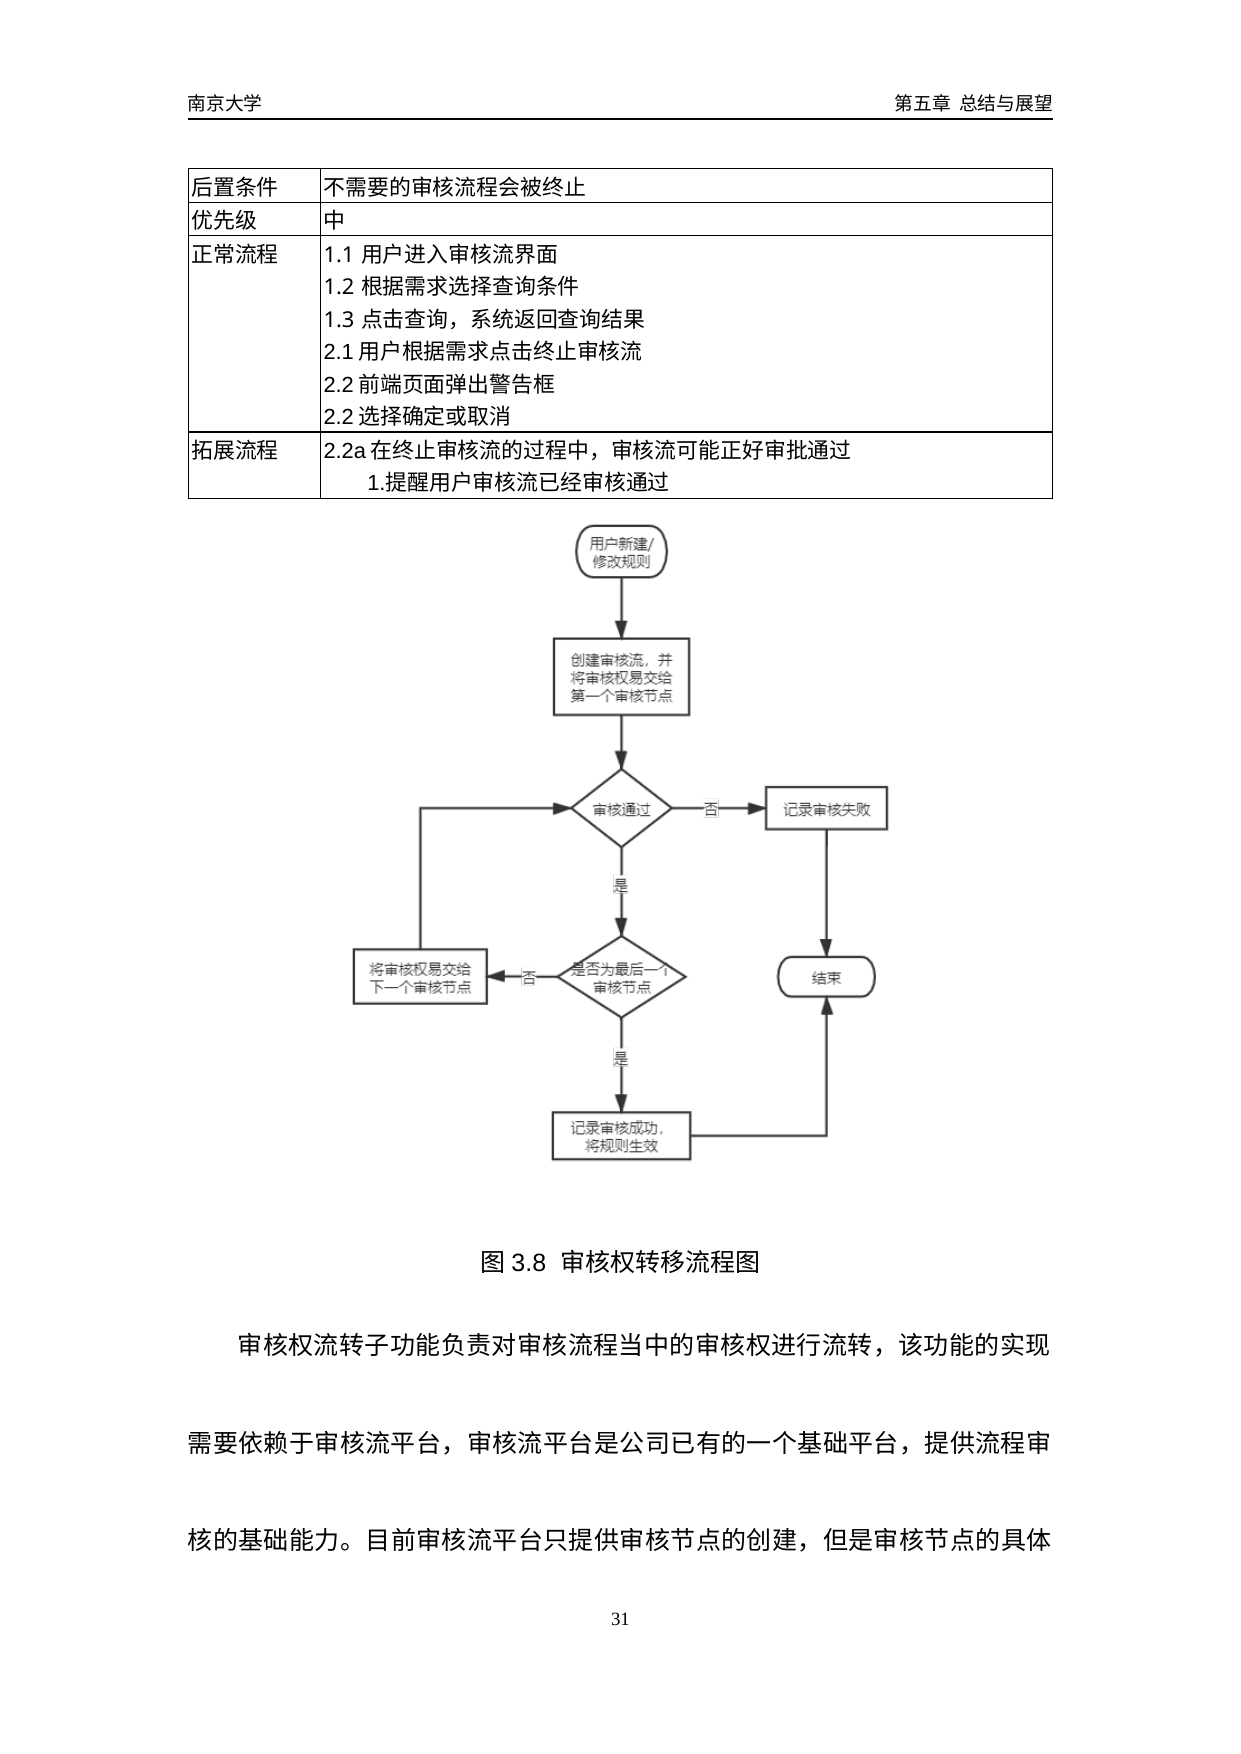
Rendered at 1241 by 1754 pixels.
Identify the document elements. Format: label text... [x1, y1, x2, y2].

table_cell 中 [321, 203, 1052, 235]
table_cell 拓展流程 [189, 433, 320, 497]
table_cell 2.2a在终止审核流的过程中，审核流可能正好审批通过 1.提醒用户审核流已经审核通过 [321, 433, 1052, 497]
table_cell 优先级 [189, 203, 320, 235]
table_cell 正常流程 [189, 236, 320, 431]
picture [326, 498, 914, 1187]
table_cell 用户进入审核流界面 根据需求选择查询条件 点击查询，系统返回查询结果 2.1用户根据需求点击终止审核流 2.2前端页面弹出警告框 2.2选择确定或取消 [321, 236, 1052, 431]
table_cell 后置条件 [189, 169, 320, 202]
table_cell 不需要的审核流程会被终止 [321, 169, 1052, 202]
